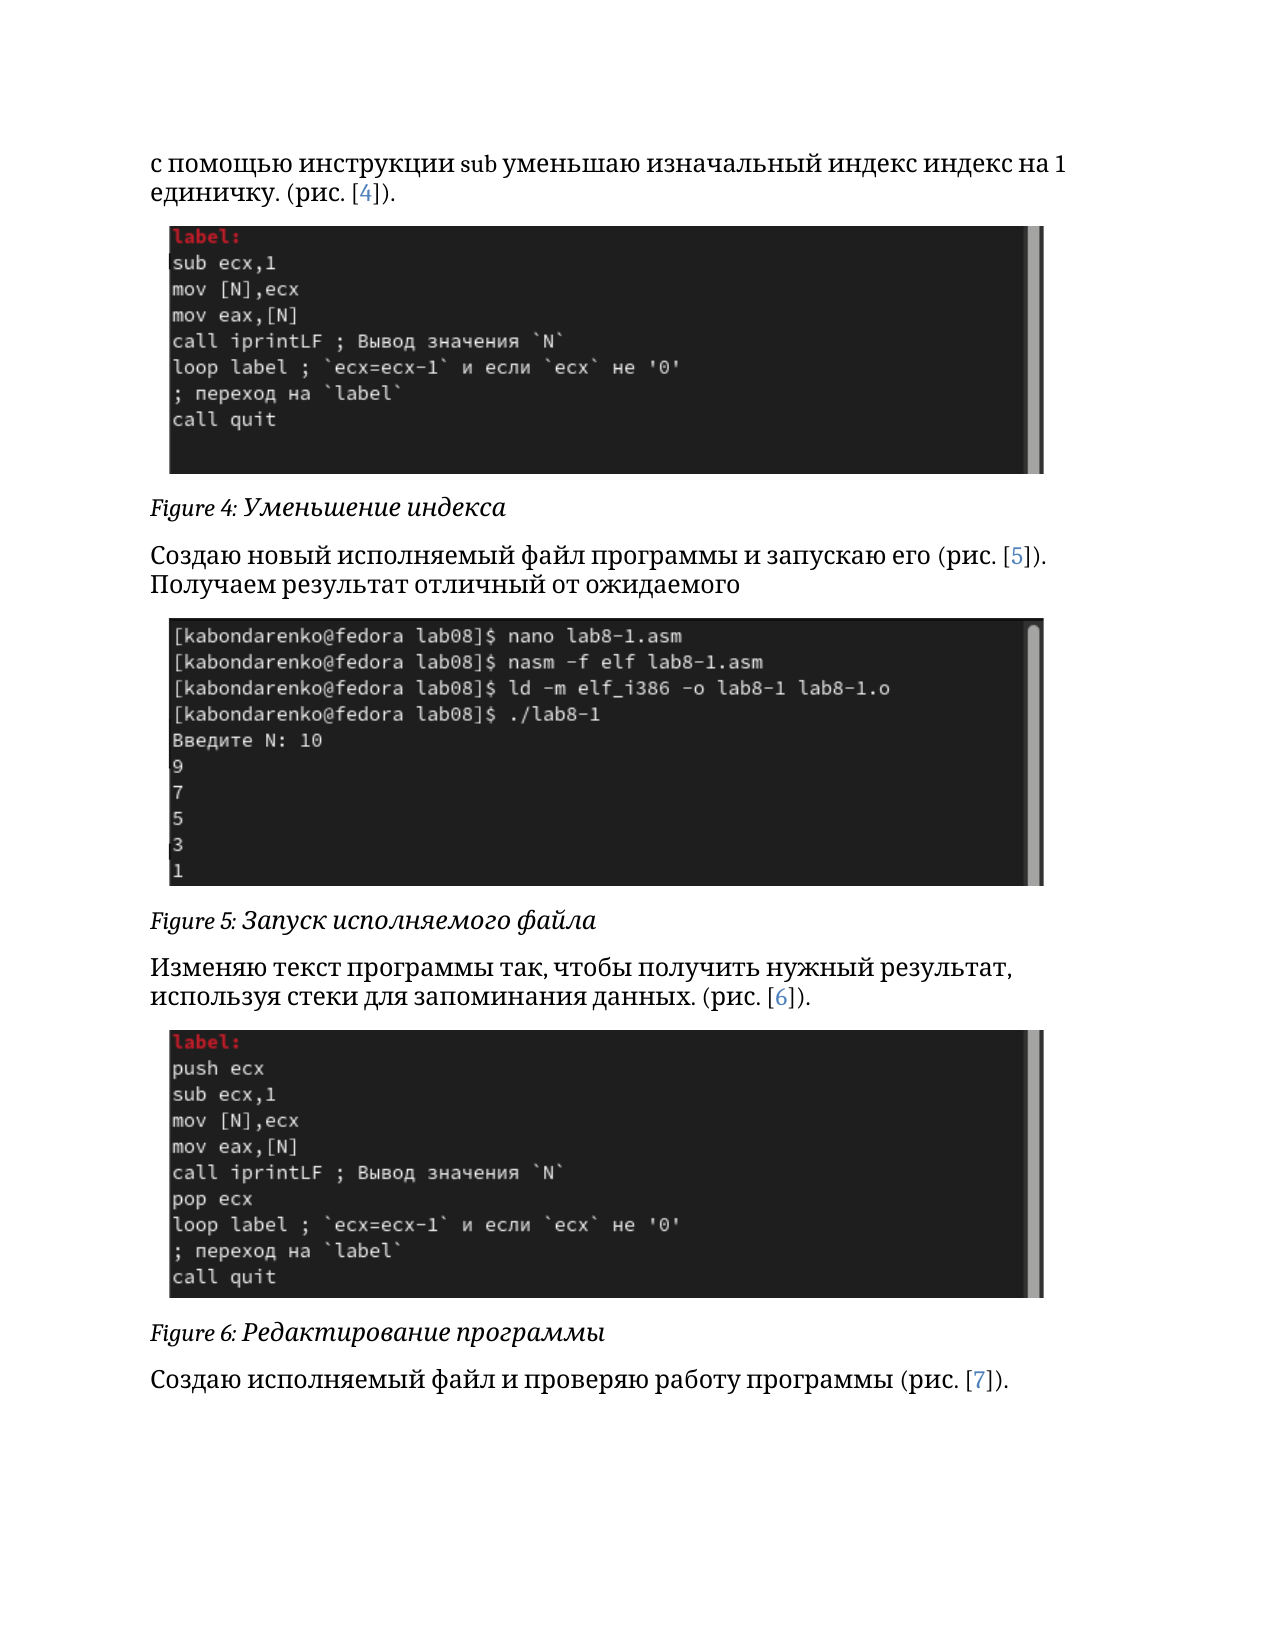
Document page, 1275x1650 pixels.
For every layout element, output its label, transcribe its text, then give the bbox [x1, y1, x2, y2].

picture [168, 226, 1044, 474]
text Figure 4: Уменьшение индекса [150, 494, 1125, 523]
text с помощью инструкции sub уменьшаю изначальный индекс индекс на 1 единичку. (рис. [4]). [150, 150, 1125, 207]
picture [168, 1030, 1044, 1298]
text Создаю новый исполняемый файл программы и запускаю его (рис. [5]). Получаем результат отличный от ожидаемого [150, 542, 1125, 599]
text Figure 6: Редактирование программы [150, 1319, 1125, 1347]
text Изменяю текст программы так, чтобы получить нужный результат, используя стеки для запоминания данных. (рис. [6]). [150, 954, 1125, 1012]
text Создаю исполняемый файл и проверяю работу программы (рис. [7]). [150, 1366, 1125, 1395]
text Figure 5: Запуск исполняемого файла [150, 907, 1125, 935]
picture [168, 618, 1044, 886]
